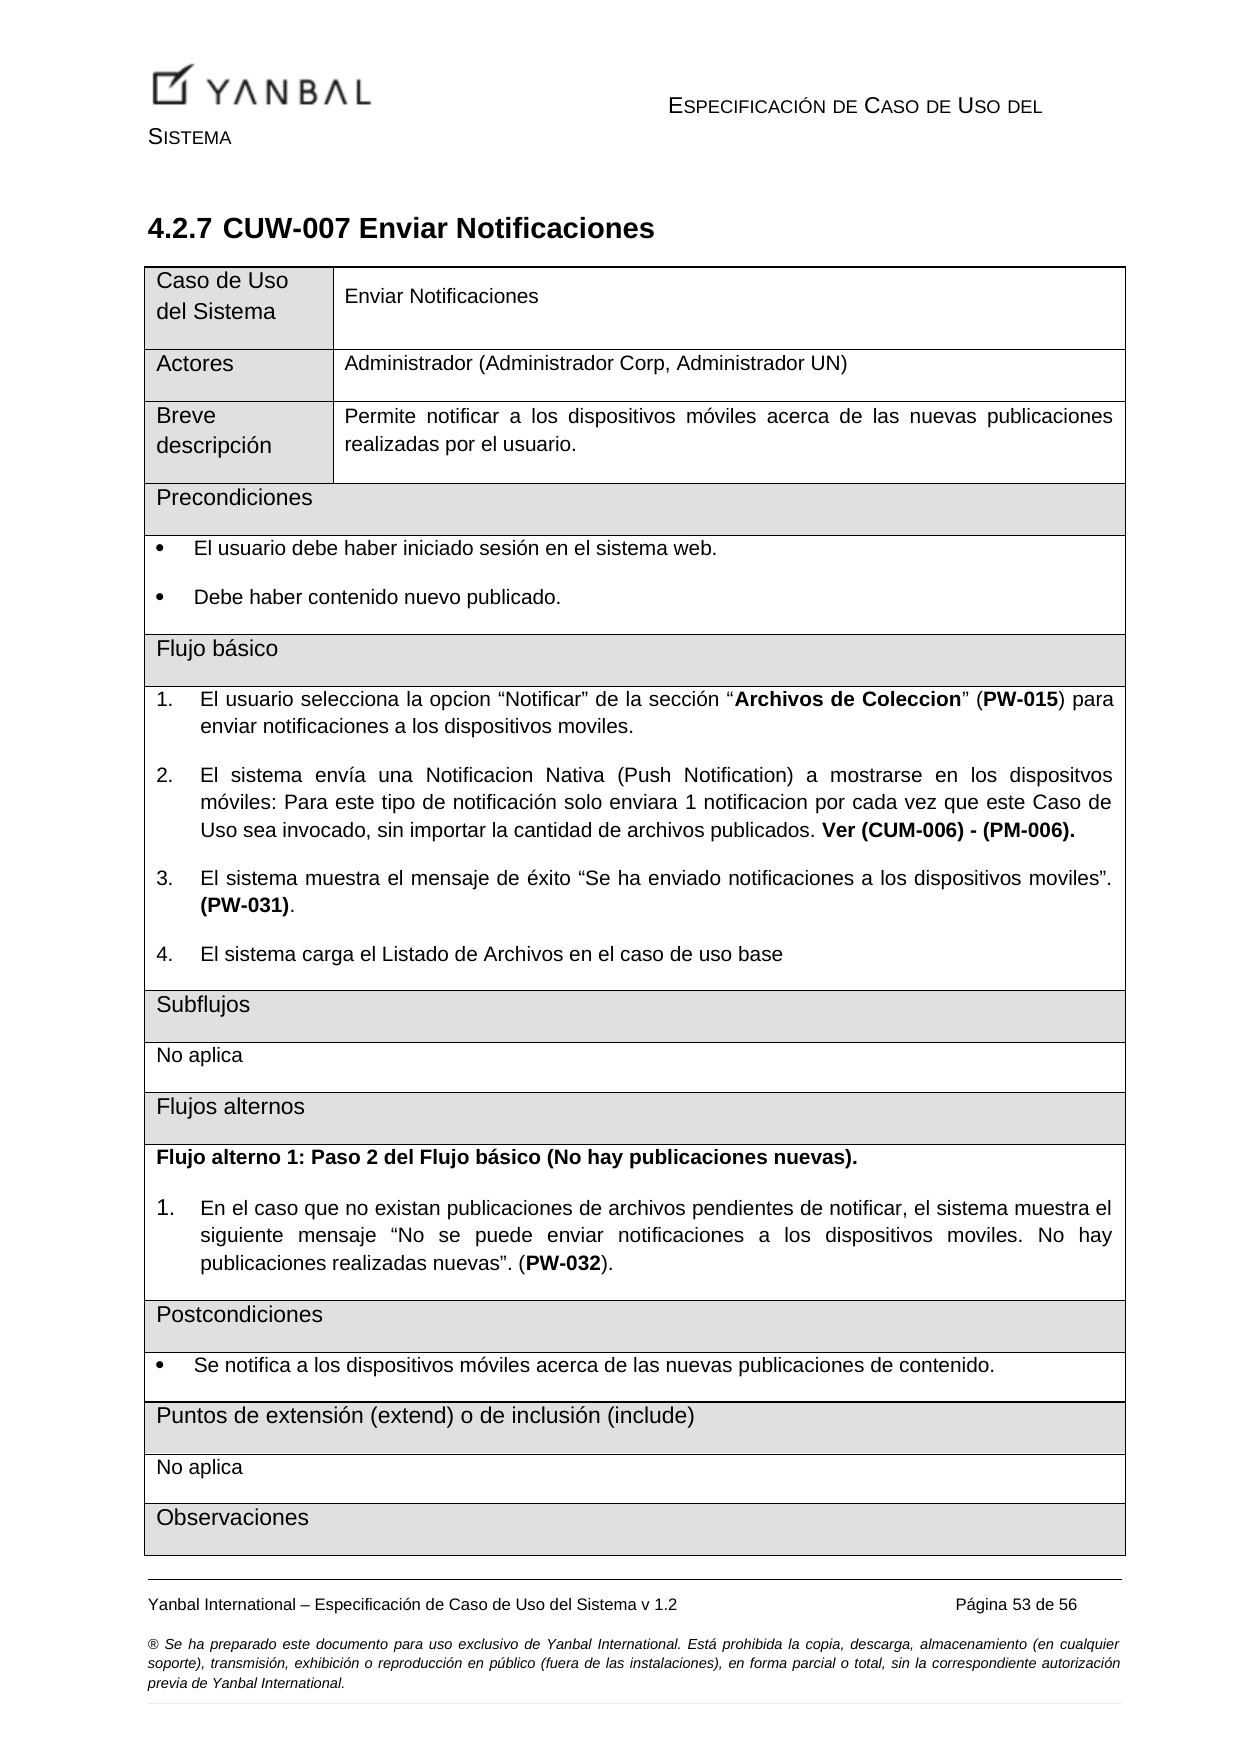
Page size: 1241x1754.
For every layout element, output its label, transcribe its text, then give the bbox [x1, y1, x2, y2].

table_cell Subflujos [145, 991, 1125, 1042]
table_cell El usuario debe haber iniciado sesión en el sistema web. Debe haber contenido nuevo publicado. [145, 536, 1125, 633]
table_cell Flujo básico [145, 635, 1125, 686]
table_cell Permite notificar a los dispositivos móviles acerca de las nuevas publicaciones realizadas por el usuario. [334, 402, 1125, 483]
table_cell No aplica [145, 1043, 1125, 1092]
table_header Caso de Uso del Sistema [145, 268, 333, 349]
table_cell Se notifica a los dispositivos móviles acerca de las nuevas publicaciones de contenido. [145, 1353, 1125, 1401]
table_header Enviar Notificaciones [334, 268, 1125, 349]
table_cell No aplica [145, 1455, 1125, 1503]
table_cell Breve descripción [145, 402, 333, 483]
table_cell Actores [145, 350, 333, 401]
table_cell El usuario selecciona la opcion “Notificar” de la sección “Archivos de Coleccion” (PW-015) para enviar notificaciones a los dispositivos moviles. El sistema envía una Notificacion Nativa (Push Notification) a mostrarse en los dispositvos móviles: Para este tipo de notificación solo enviara 1 notificacion por cada vez que este Caso de Uso sea invocado, sin importar la cantidad de archivos publicados. Ver (CUM-006) - (PM-006). El sistema muestra el mensaje de éxito “Se ha enviado notificaciones a los dispositivos moviles”. (PW-031). El sistema carga el Listado de Archivos en el caso de uso base [145, 687, 1125, 990]
table_cell Administrador (Administrador Corp, Administrador UN) [334, 350, 1125, 401]
table_cell Flujo alterno 1: Paso 2 del Flujo básico (No hay publicaciones nuevas). En el caso que no existan publicaciones de archivos pendientes de notificar, el sistema muestra el siguiente mensaje “No se puede enviar notificaciones a los dispositivos moviles. No hay publicaciones realizadas nuevas”. (PW-032). [145, 1145, 1125, 1299]
list CUW-007 Enviar Notificaciones [148, 211, 1122, 245]
table_cell Postcondiciones [145, 1301, 1125, 1352]
table_cell Flujos alternos [145, 1093, 1125, 1144]
picture [147, 58, 376, 114]
table_cell Observaciones [145, 1504, 1125, 1555]
table_cell Puntos de extensión (extend) o de inclusión (include) [145, 1403, 1125, 1453]
table_cell Precondiciones [145, 484, 1125, 535]
